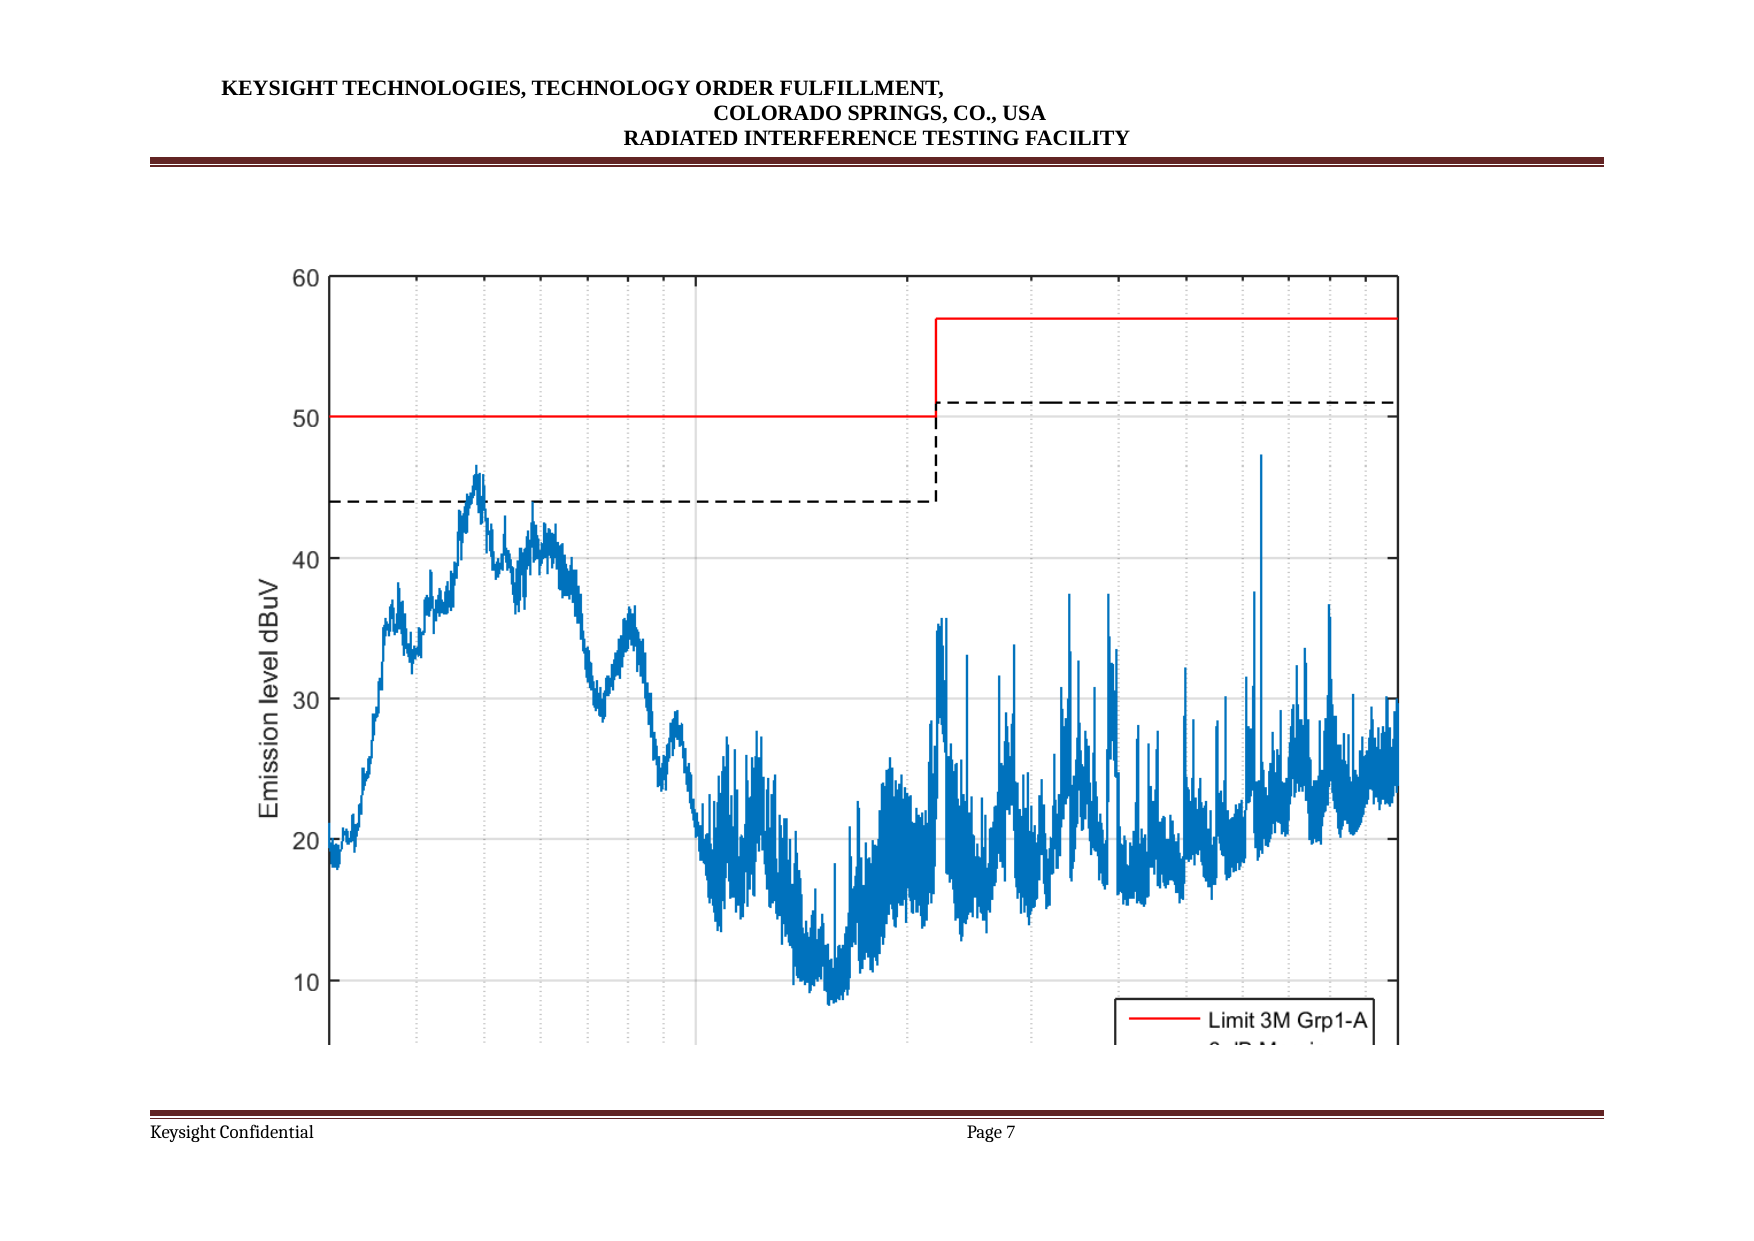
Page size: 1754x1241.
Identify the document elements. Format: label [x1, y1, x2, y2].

picture [150, 200, 1529, 1045]
